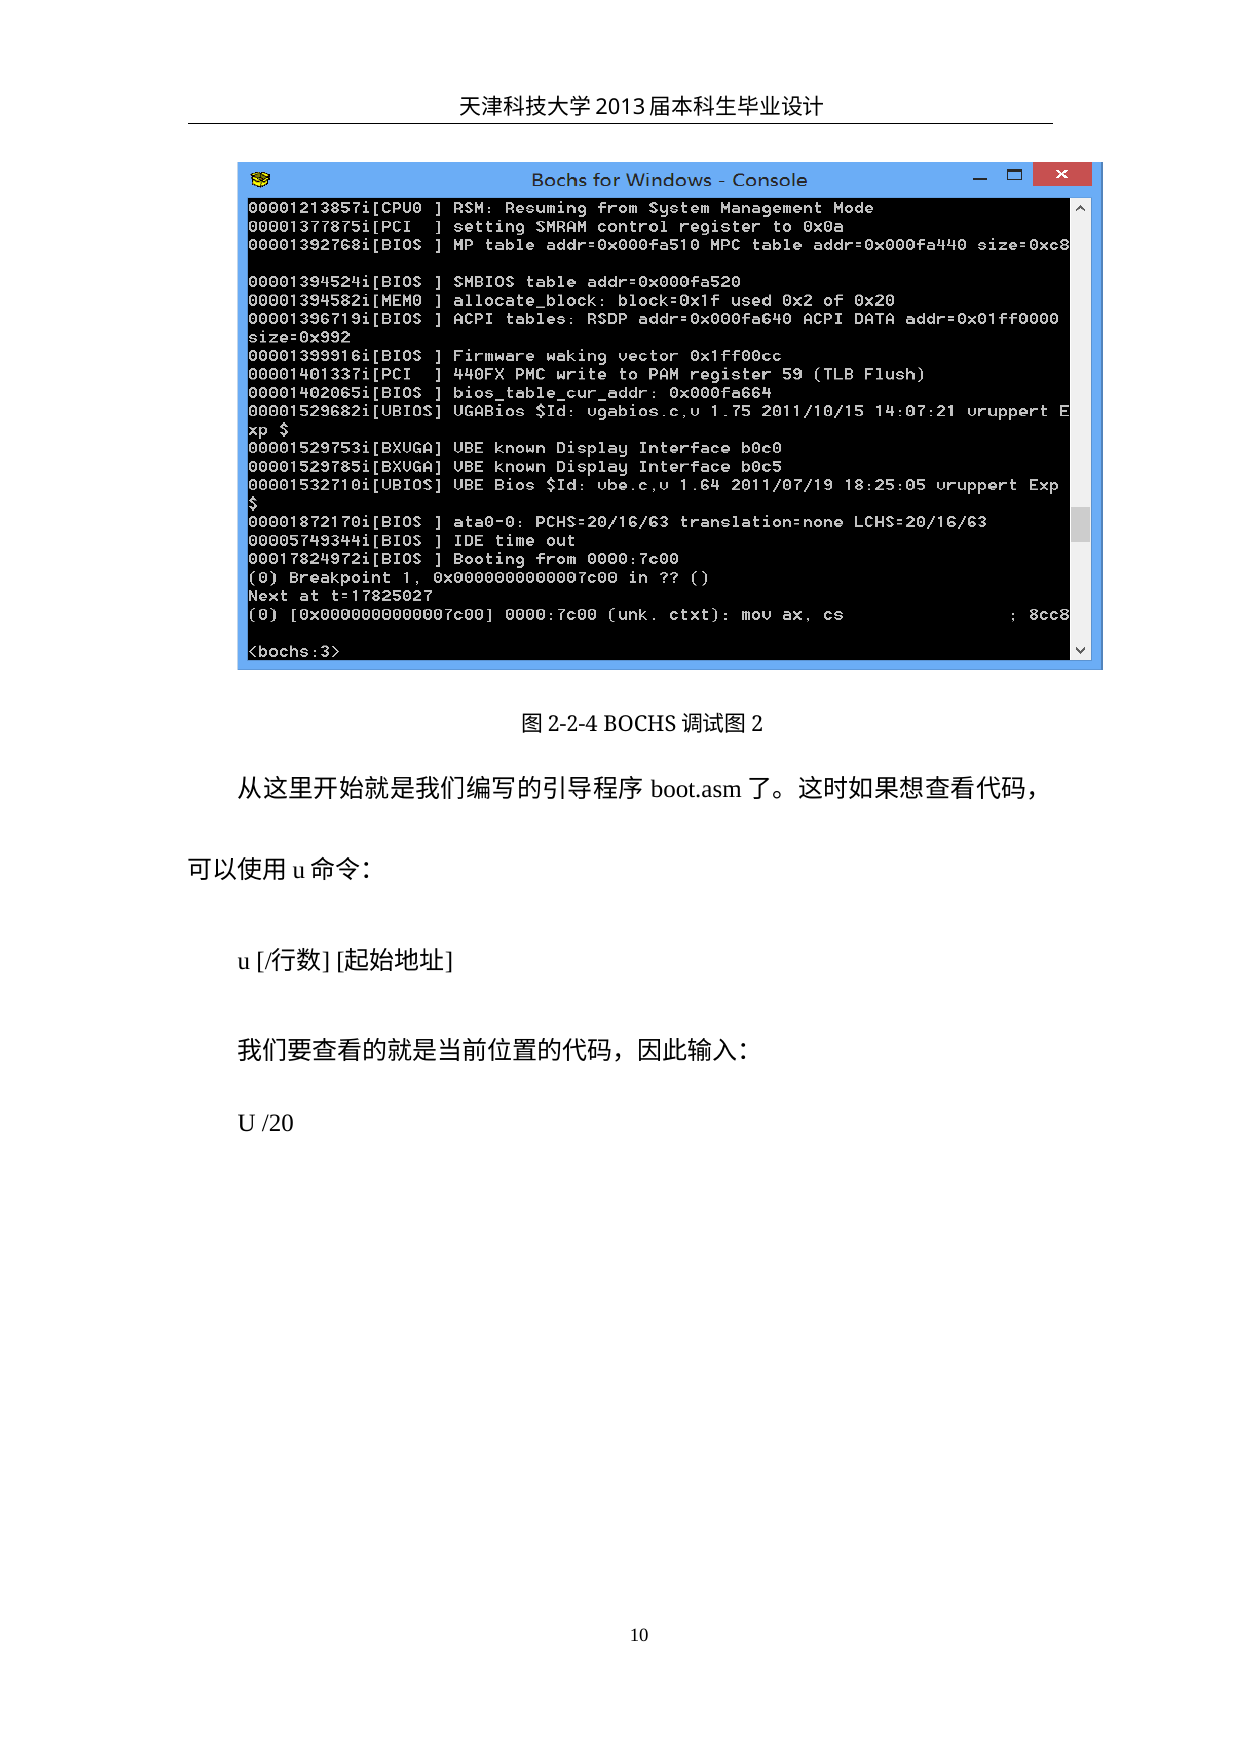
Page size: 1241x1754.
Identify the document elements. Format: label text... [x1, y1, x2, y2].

text U /20 [187, 1106, 1053, 1139]
text 图2-2-4 BOCHS调试图2 [187, 705, 1053, 738]
text 我们要查看的就是当前位置的代码，因此输入： [187, 1016, 1053, 1081]
text 从这里开始就是我们编写的引导程序boot.asm了。这时如果想查看代码，可以使用u命令： [187, 754, 1053, 900]
picture [237, 162, 1103, 670]
text u [/行数] [起始地址] [187, 926, 1053, 991]
